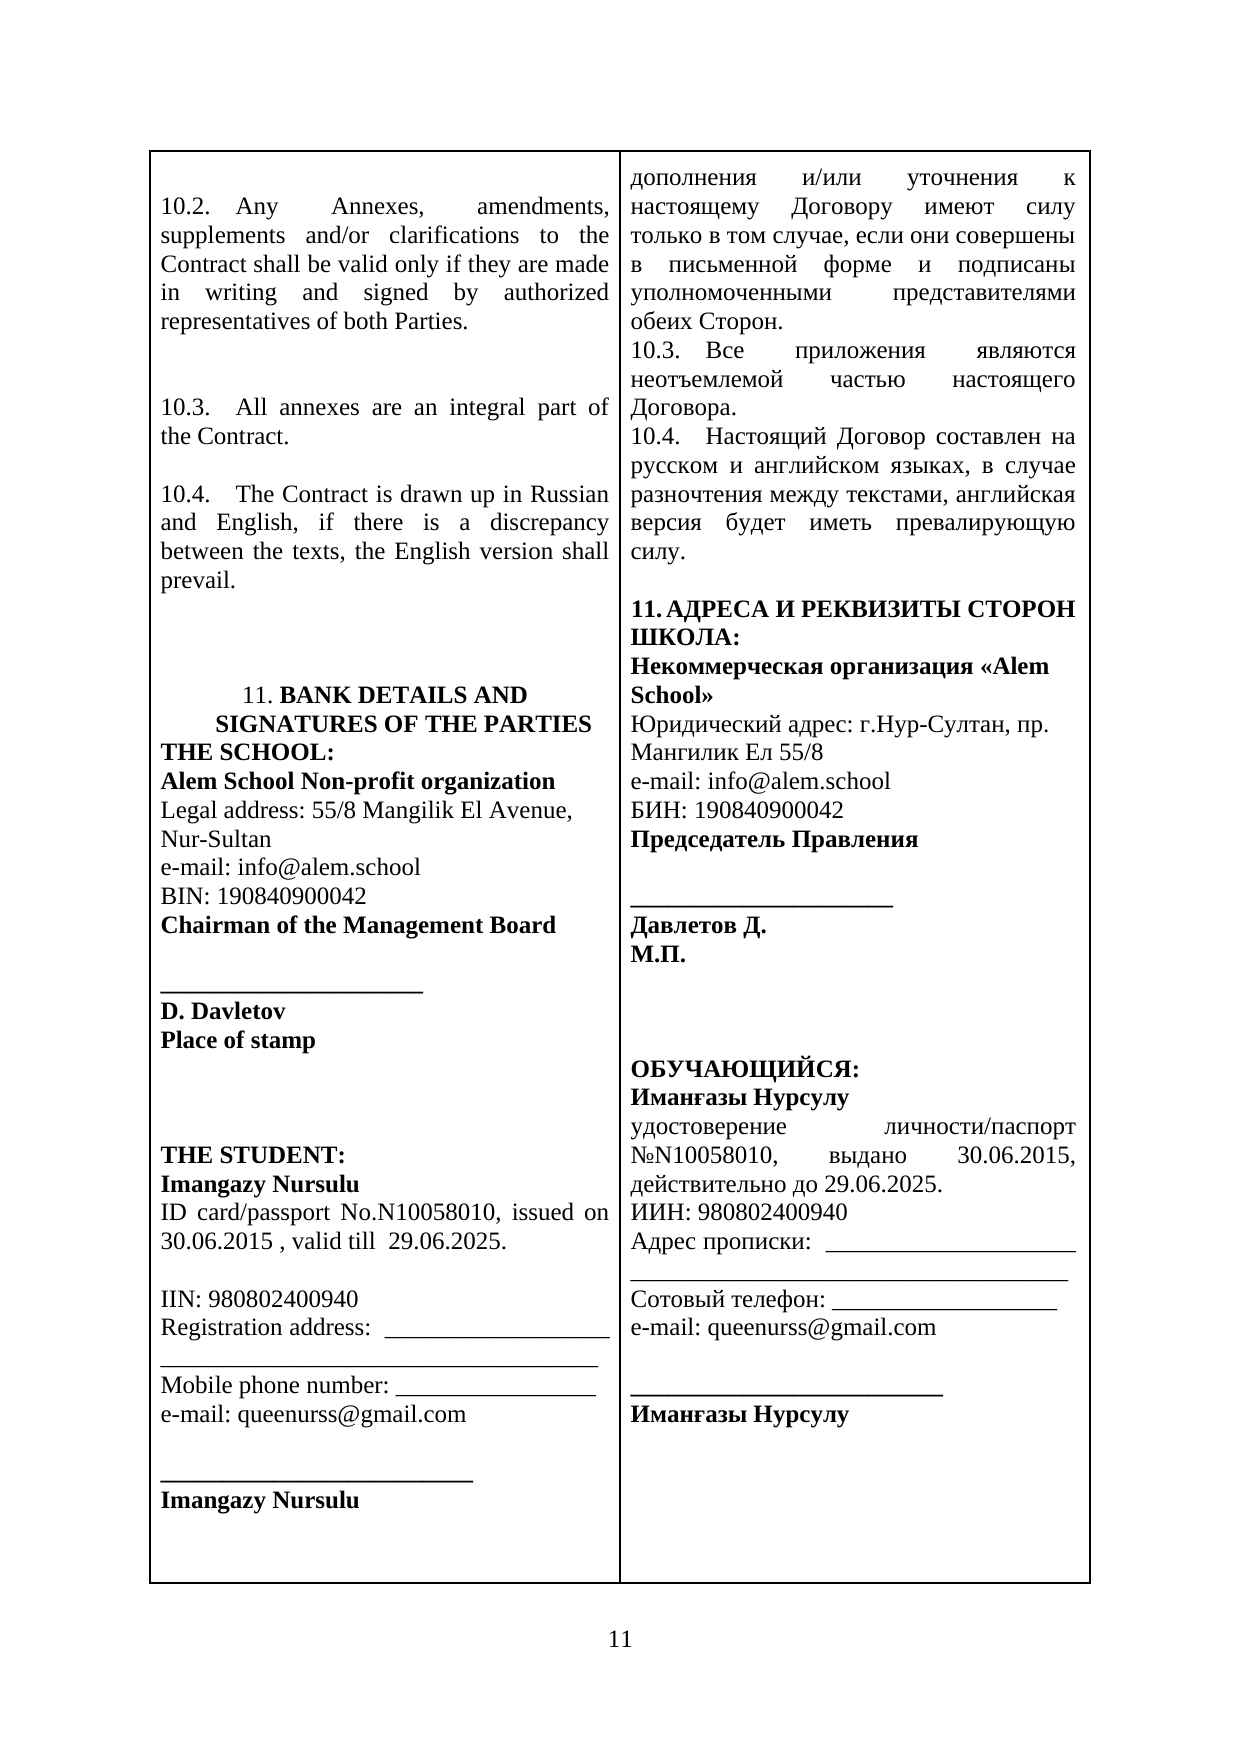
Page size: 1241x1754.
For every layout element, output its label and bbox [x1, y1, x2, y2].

table_header [621, 152, 1089, 1582]
table_header [151, 152, 619, 1582]
